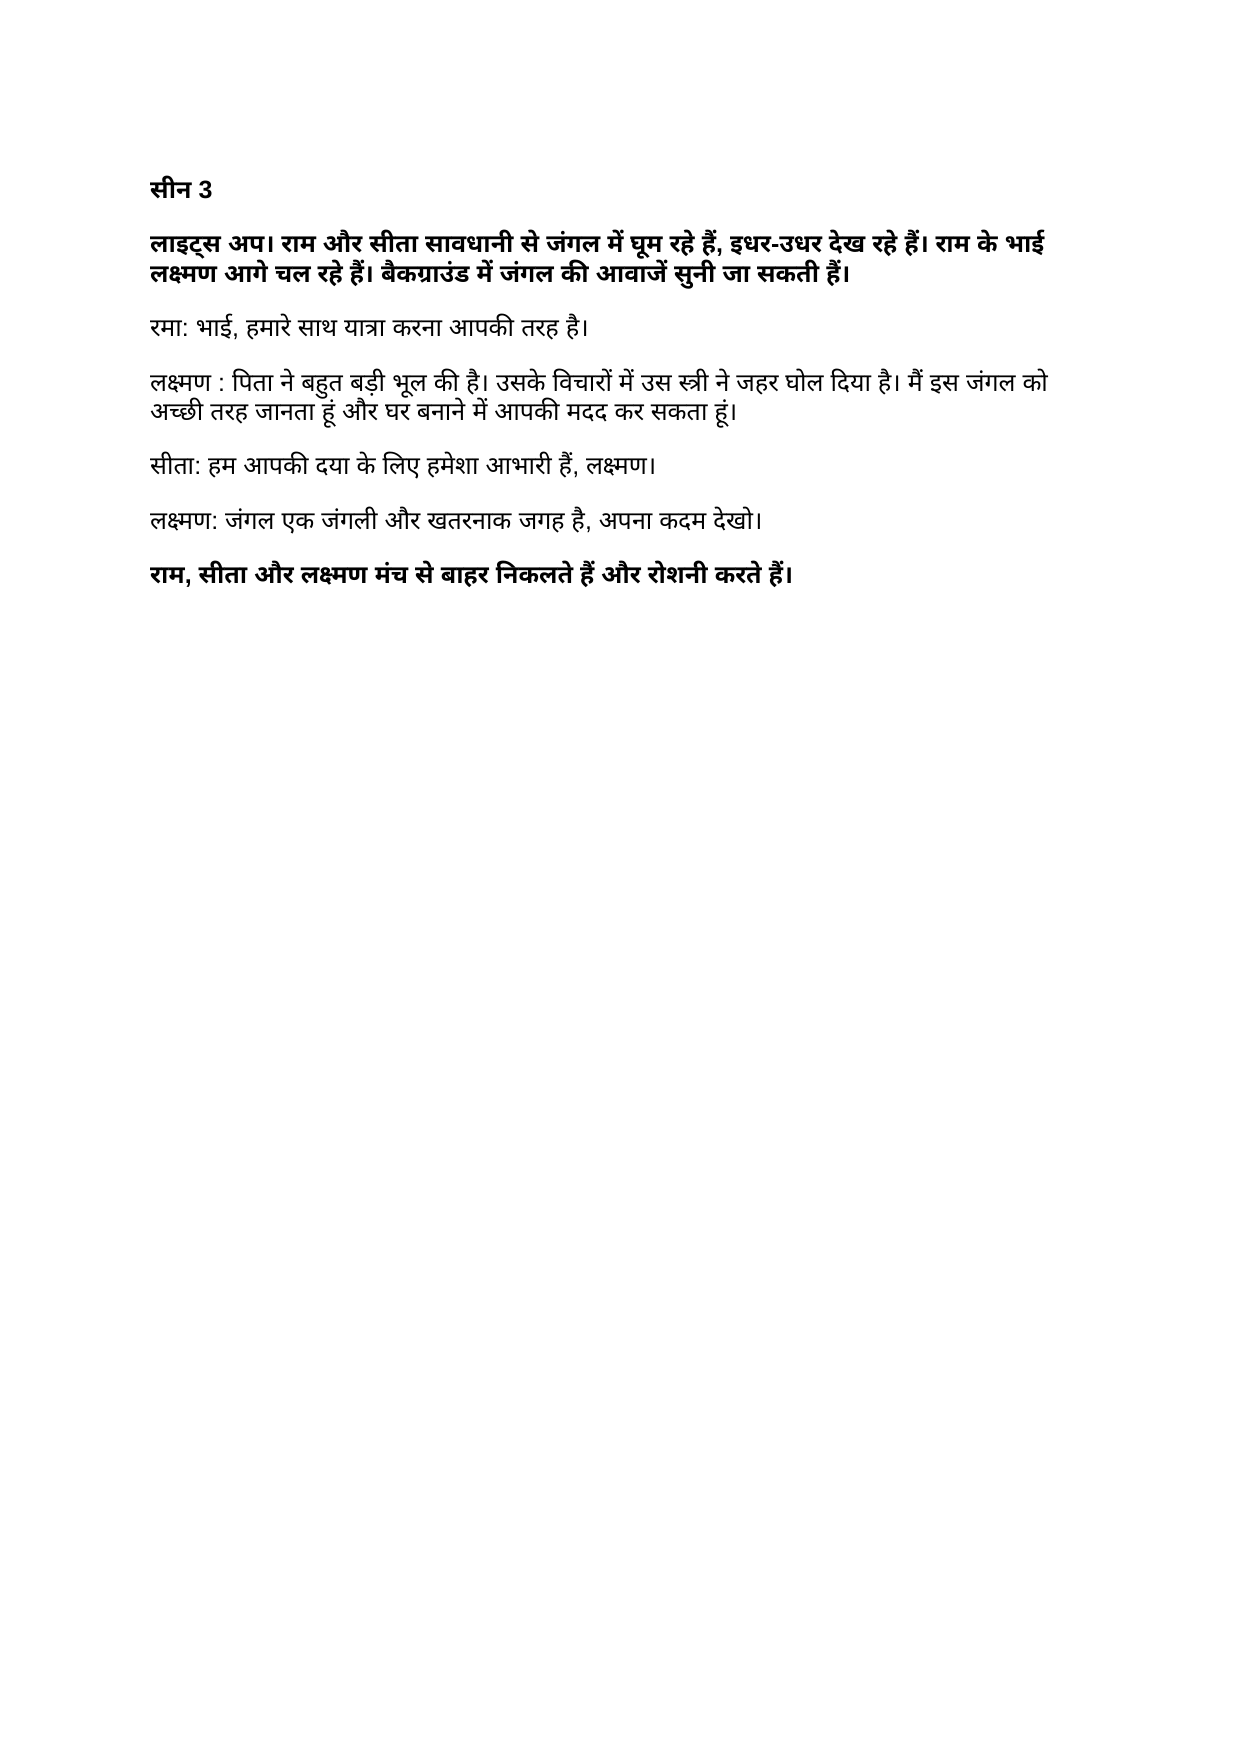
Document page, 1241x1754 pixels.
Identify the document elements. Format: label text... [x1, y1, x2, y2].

text राम, सीता और लक्ष्मण मंच से बाहर निकलते हैं और रोशनी करते हैं। [150, 560, 1090, 589]
text सीता: हम आपकी दया के लिए हमेशा आभारी हैं, लक्ष्मण। [150, 451, 1090, 481]
text लक्ष्मण : पिता ने बहुत बड़ी भूल की है। उसके विचारों में उस स्त्री ने जहर घोल दिया है। मैं इस जंगल को अच्छी तरह जानता हूं और घर बनाने में आपकी मदद कर सकता हूं। [150, 367, 1090, 426]
text सीन 3 [150, 175, 1090, 204]
text रमा: भाई, हमारे साथ यात्रा करना आपकी तरह है। [150, 313, 1090, 342]
text लाइट्स अप। राम और सीता सावधानी से जंगल में घूम रहे हैं, इधर-उधर देख रहे हैं। राम के भाई लक्ष्मण आगे चल रहे हैं। बैकग्राउंड में जंगल की आवाजें सुनी जा सकती हैं। [150, 229, 1090, 288]
text लक्ष्मण: जंगल एक जंगली और खतरनाक जगह है, अपना कदम देखो। [150, 506, 1090, 535]
